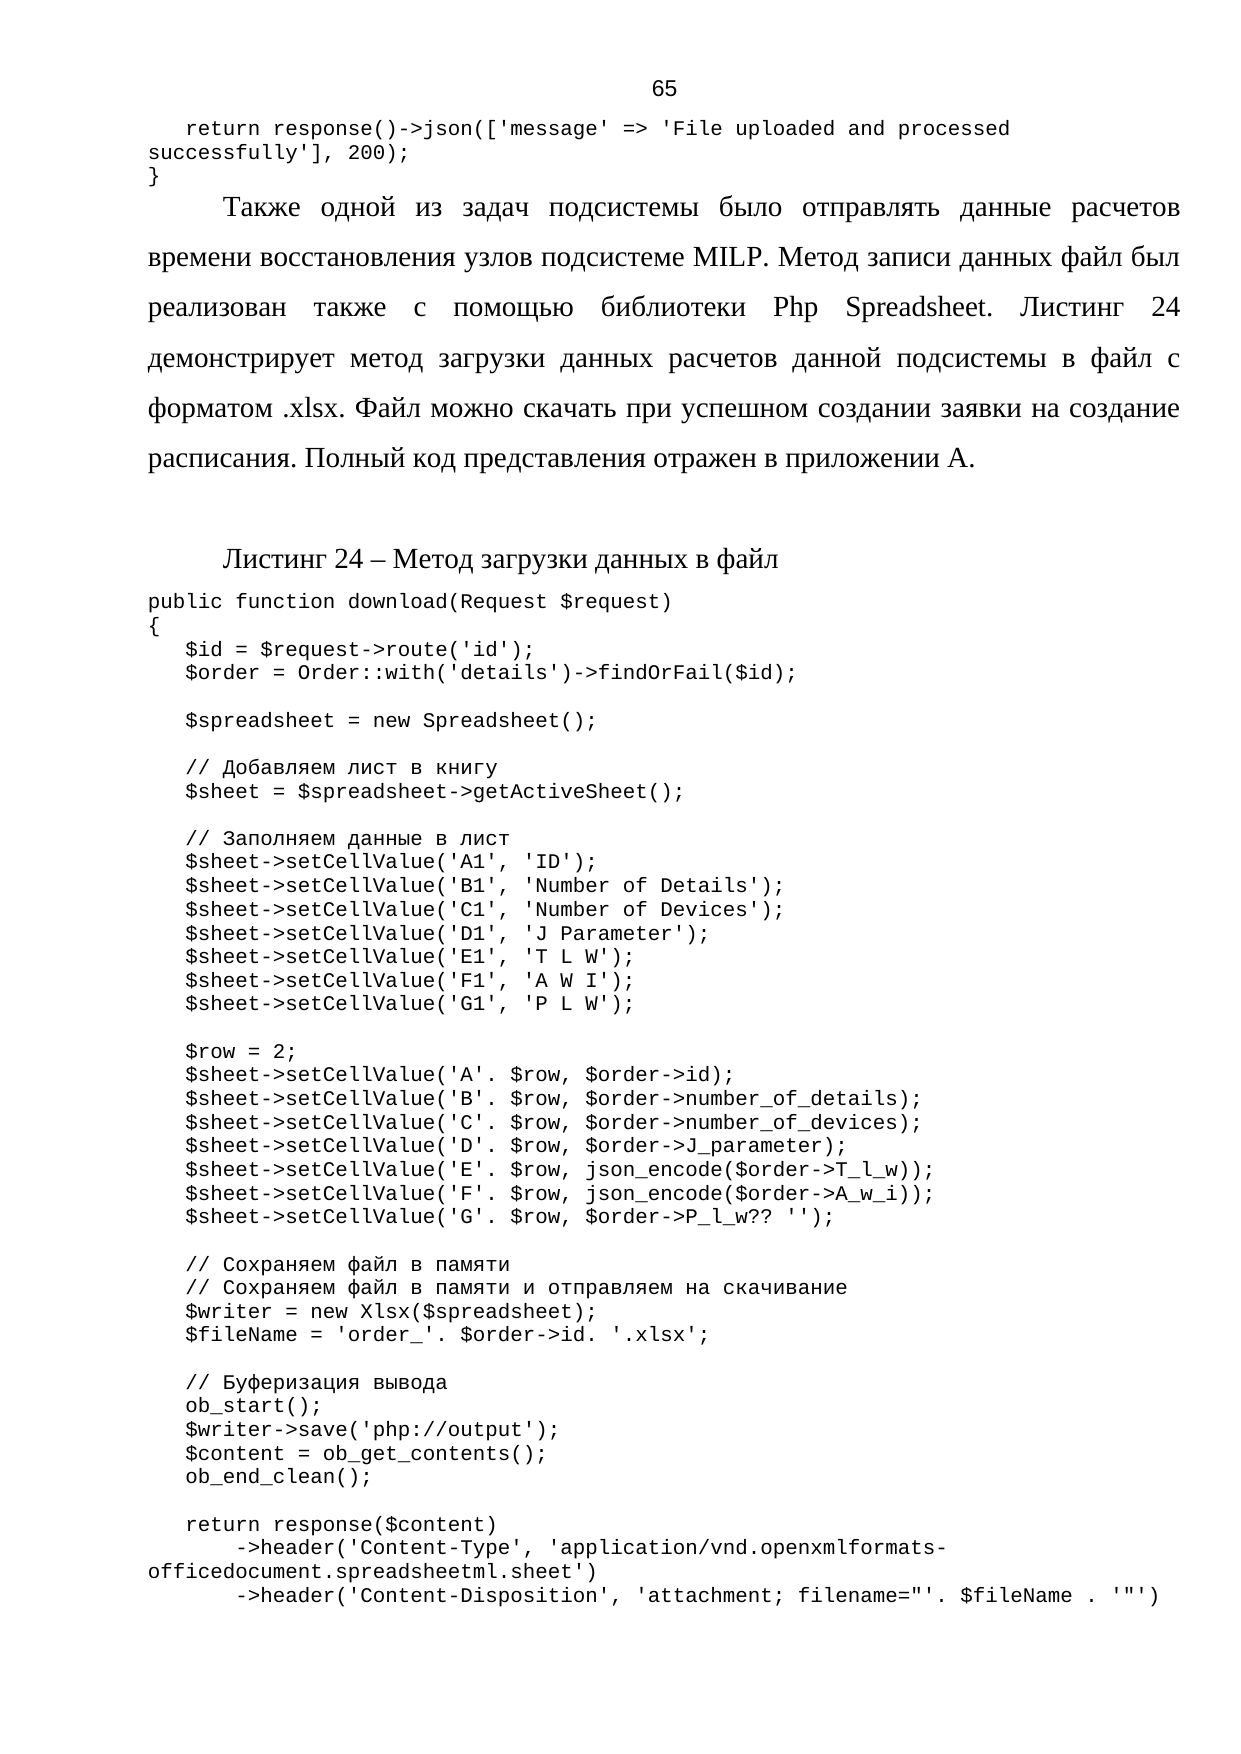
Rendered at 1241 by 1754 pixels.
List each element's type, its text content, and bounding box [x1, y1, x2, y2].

text $sheet->setCellValue('B'. $row, $order->number_of_details); [148, 1088, 1181, 1112]
text $sheet->setCellValue('F'. $row, json_encode($order->A_w_i)); [148, 1183, 1181, 1206]
text public function download(Request $request) [148, 591, 1181, 615]
text $writer = new Xlsx($spreadsheet); [148, 1301, 1181, 1324]
text // Сохраняем файл в памяти [148, 1253, 1181, 1277]
text $sheet->setCellValue('D1', 'J Parameter'); [148, 922, 1181, 946]
text ob_end_clean(); [148, 1466, 1181, 1490]
text $fileName = 'order_'. $order->id. '.xlsx'; [148, 1324, 1181, 1348]
text $sheet->setCellValue('A1', 'ID'); [148, 852, 1181, 875]
text ->header('Content-Disposition', 'attachment; filename="'. $fileName . '"') [148, 1584, 1181, 1608]
text return response($content) [148, 1514, 1181, 1537]
text // Добавляем лист в книгу [148, 757, 1181, 781]
text ob_start(); [148, 1395, 1181, 1419]
text $sheet->setCellValue('C1', 'Number of Devices'); [148, 899, 1181, 922]
text $sheet->setCellValue('E1', 'T L W'); [148, 946, 1181, 970]
text $spreadsheet = new Spreadsheet(); [148, 710, 1181, 733]
text $sheet->setCellValue('F1', 'A W I'); [148, 970, 1181, 993]
text { [148, 615, 1181, 639]
text $sheet->setCellValue('A'. $row, $order->id); [148, 1064, 1181, 1088]
text return response()->json(['message' => 'File uploaded and processed successfully'], 200); [148, 118, 1181, 165]
text $writer->save('php://output'); [148, 1419, 1181, 1443]
text $sheet->setCellValue('C'. $row, $order->number_of_devices); [148, 1112, 1181, 1135]
text $sheet->setCellValue('G1', 'P L W'); [148, 993, 1181, 1017]
text $content = ob_get_contents(); [148, 1443, 1181, 1466]
text $sheet->setCellValue('D'. $row, $order->J_parameter); [148, 1135, 1181, 1159]
text $sheet = $spreadsheet->getActiveSheet(); [148, 781, 1181, 804]
text Листинг 24 – Метод загрузки данных в файл [148, 541, 1181, 575]
text } [148, 165, 1181, 189]
text $sheet->setCellValue('E'. $row, json_encode($order->T_l_w)); [148, 1159, 1181, 1183]
text // Заполняем данные в лист [148, 828, 1181, 852]
text ->header('Content-Type', 'application/vnd.openxmlformats-officedocument.spreadsheetml.sheet') [148, 1537, 1181, 1584]
text $row = 2; [148, 1041, 1181, 1064]
text $order = Order::with('details')->findOrFail($id); [148, 662, 1181, 686]
text Также одной из задач подсистемы было отправлять данные расчетов времени восстановления узлов подсистеме MILP. Метод записи данных файл был реализован также с помощью библиотеки Php Spreadsheet. Листинг 24 демонстрирует метод загрузки данных расчетов данной подсистемы в файл с форматом .xlsx. Файл можно скачать при успешном создании заявки на создание расписания. Полный код представления отражен в приложении А. [148, 189, 1181, 474]
text $sheet->setCellValue('B1', 'Number of Details'); [148, 875, 1181, 899]
text $id = $request->route('id'); [148, 639, 1181, 662]
text $sheet->setCellValue('G'. $row, $order->P_l_w?? ''); [148, 1206, 1181, 1230]
text // Сохраняем файл в памяти и отправляем на скачивание [148, 1277, 1181, 1301]
text // Буферизация вывода [148, 1372, 1181, 1395]
